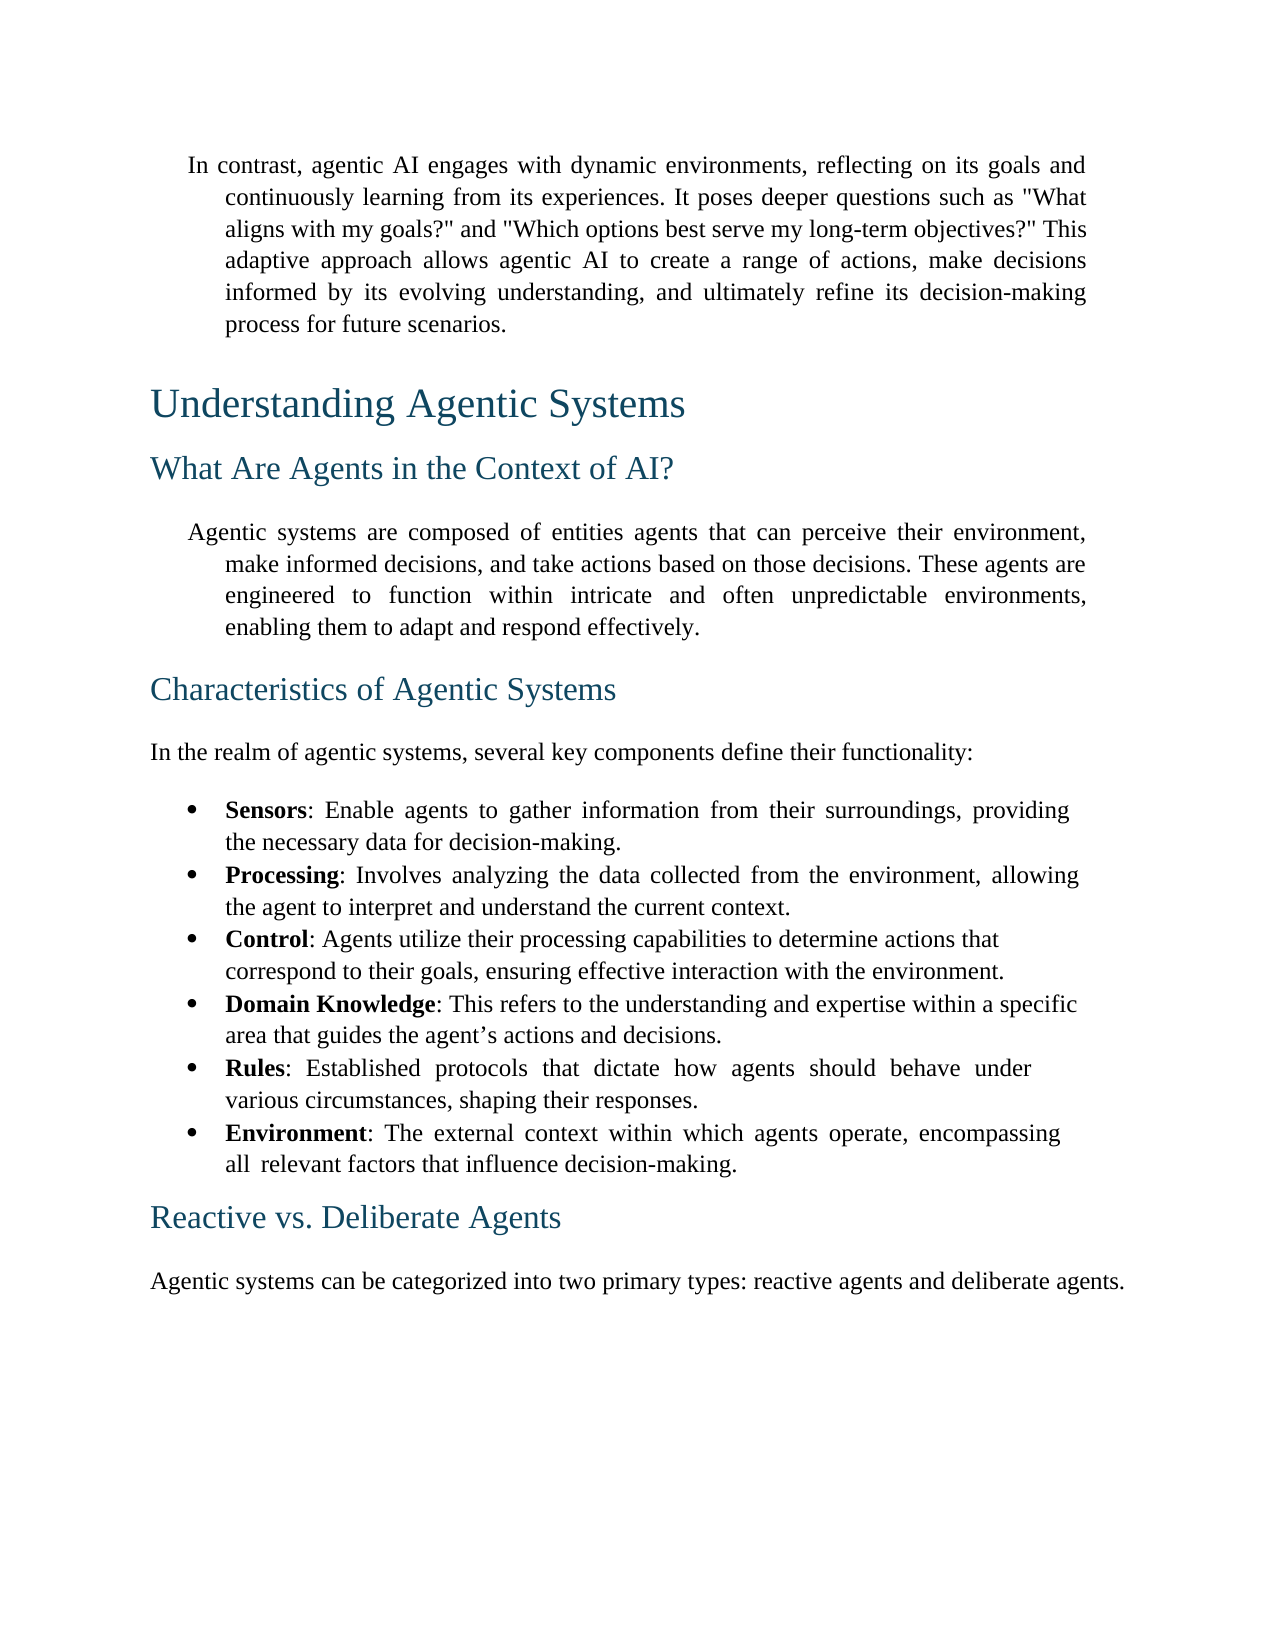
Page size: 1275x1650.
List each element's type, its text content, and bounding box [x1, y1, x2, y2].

text Agentic systems are composed of entities agents that can perceive their environment, make informed decisions, and take actions based on those decisions. These agents are engineered to function within intricate and often unpredictable environments, enabling them to adapt and respond effectively. [187, 517, 1087, 641]
list Control: Agents utilize their processing capabilities to determine actions that correspond to their goals, ensuring effective interaction with the environment. [188, 924, 1087, 985]
text In contrast, agentic AI engages with dynamic environments, reflecting on its goals and continuously learning from its experiences. It poses deeper questions such as "What aligns with my goals?" and "Which options best serve my long-term objectives?" This adaptive approach allows agentic AI to create a range of actions, make decisions informed by its evolving understanding, and ultimately refine its decision-making process for future scenarios. [187, 150, 1087, 338]
subtitle Reactive vs. Deliberate Agents [150, 1197, 1125, 1236]
list Domain Knowledge: This refers to the understanding and expertise within a specific area that guides the agent’s actions and decisions. [188, 989, 1087, 1049]
text Agentic systems can be categorized into two primary types: reactive agents and deliberate agents. [150, 1266, 1125, 1295]
list Environment: The external context within which agents operate, encompassing all relevant factors that influence decision-making. [188, 1118, 1087, 1178]
list Processing: Involves analyzing the data collected from the environment, allowing the agent to interpret and understand the current context. [188, 860, 1087, 920]
text In the realm of agentic systems, several key components define their functionality: [150, 737, 1125, 766]
list Rules: Established protocols that dictate how agents should behave under various circumstances, shaping their responses. [188, 1053, 1086, 1114]
list Sensors: Enable agents to gather information from their surroundings, providing the necessary data for decision-making. [188, 796, 1087, 856]
subtitle Understanding Agentic Systems [150, 378, 1125, 426]
subtitle Characteristics of Agentic Systems [150, 669, 1125, 708]
subtitle What Are Agents in the Context of AI? [150, 449, 1125, 487]
